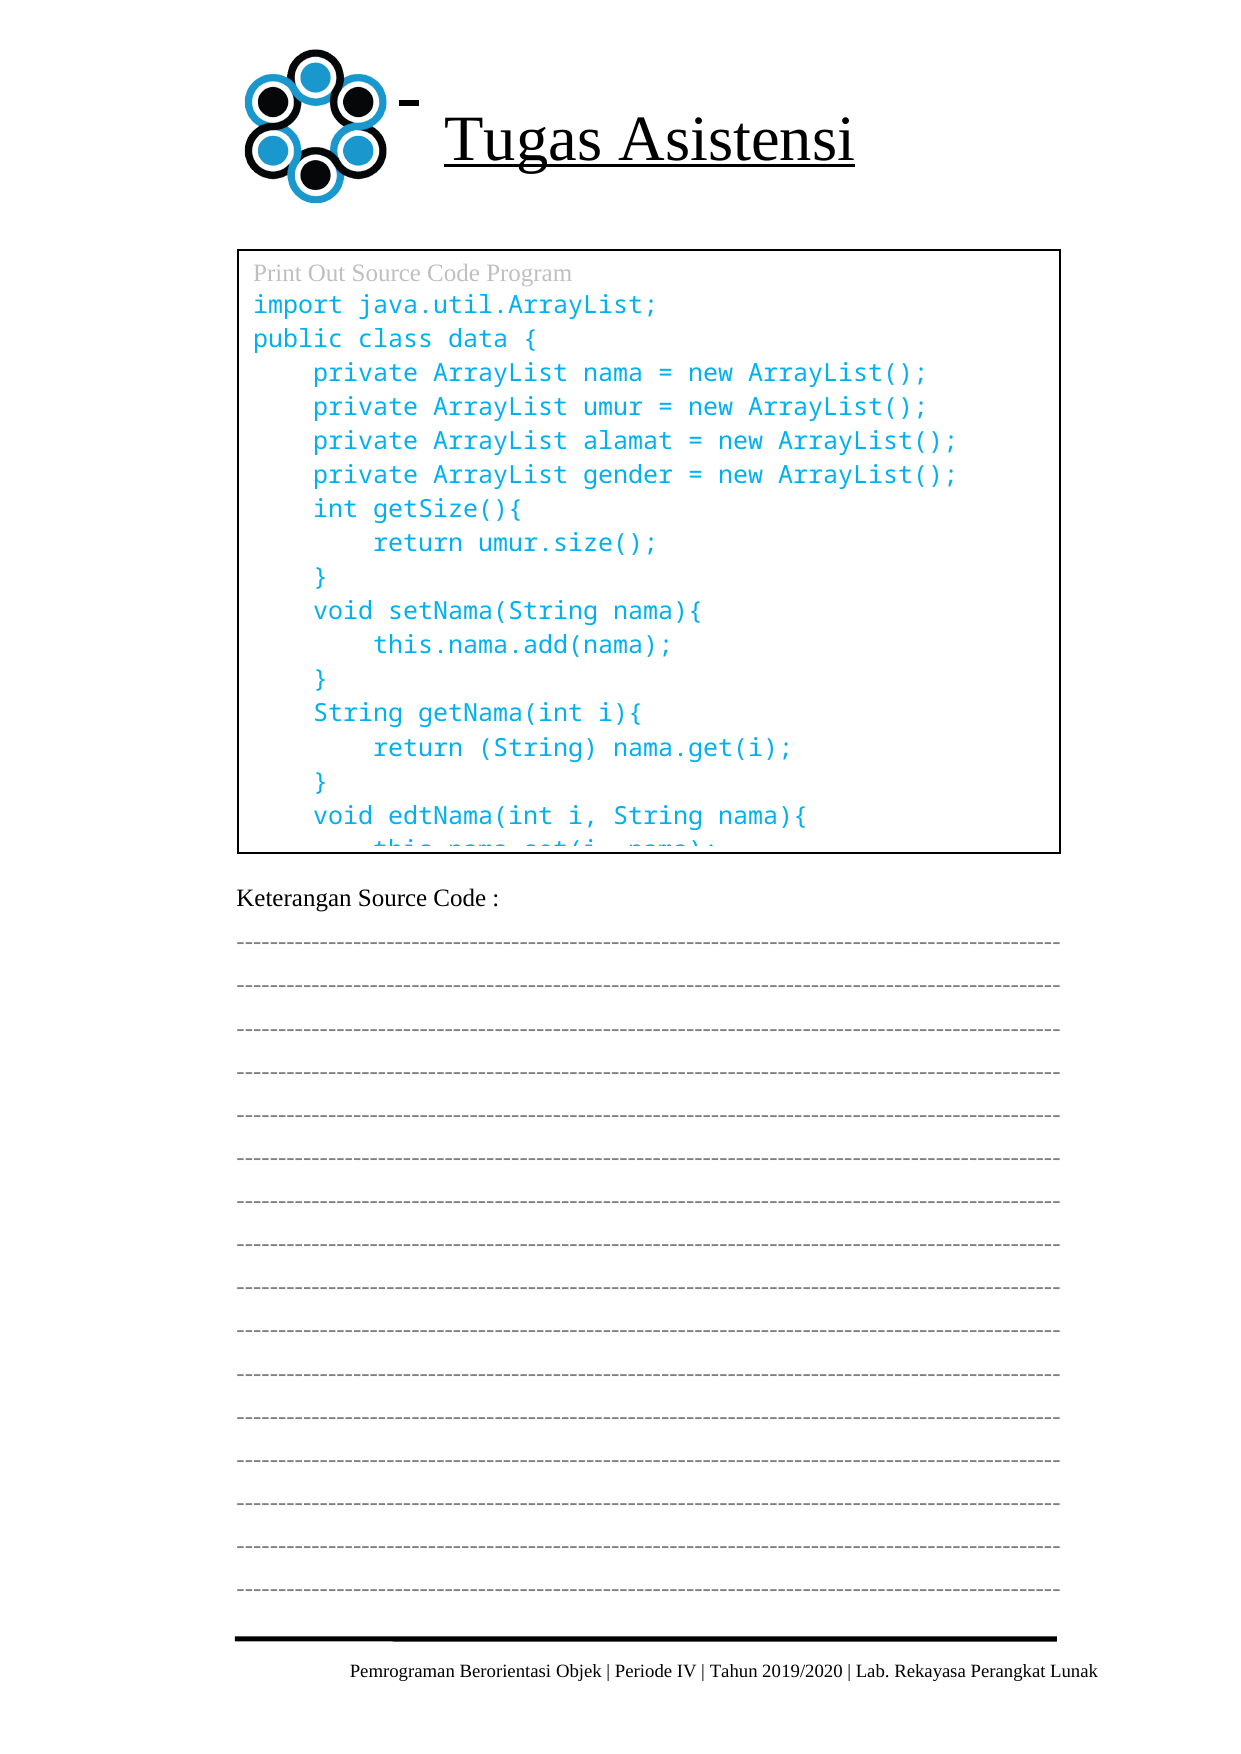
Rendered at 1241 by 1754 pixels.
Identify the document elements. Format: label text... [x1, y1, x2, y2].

picture [237, 48, 394, 204]
text Keterangan Source Code : [236, 883, 1063, 912]
text ------------------------------------------------------------------------------------------------------------------------------------------------------------------------------------------------------------------------------------------------------------------------------------------------------------------------------------------------------------------------------------------------------------------------------------------------------------------------------------------------------------------------------------------------------------------------------------------------------------------------------------------------------------------------------------------------------------------------------------------------------------------------------------------------------------------------------------------------------------------------------------------------------------------------------------------------------------------------------------------------------------------------------------------------------------------------------------------------------------------------------------------------------------------------------------------------------------------------------------------------------------------------------------------------------------------------------------------------------------------------------------------------------------------------------------------------------------------------------------------------------------------------------------------------------------------------------------------------------------------------------------------------ [236, 926, 1063, 1602]
